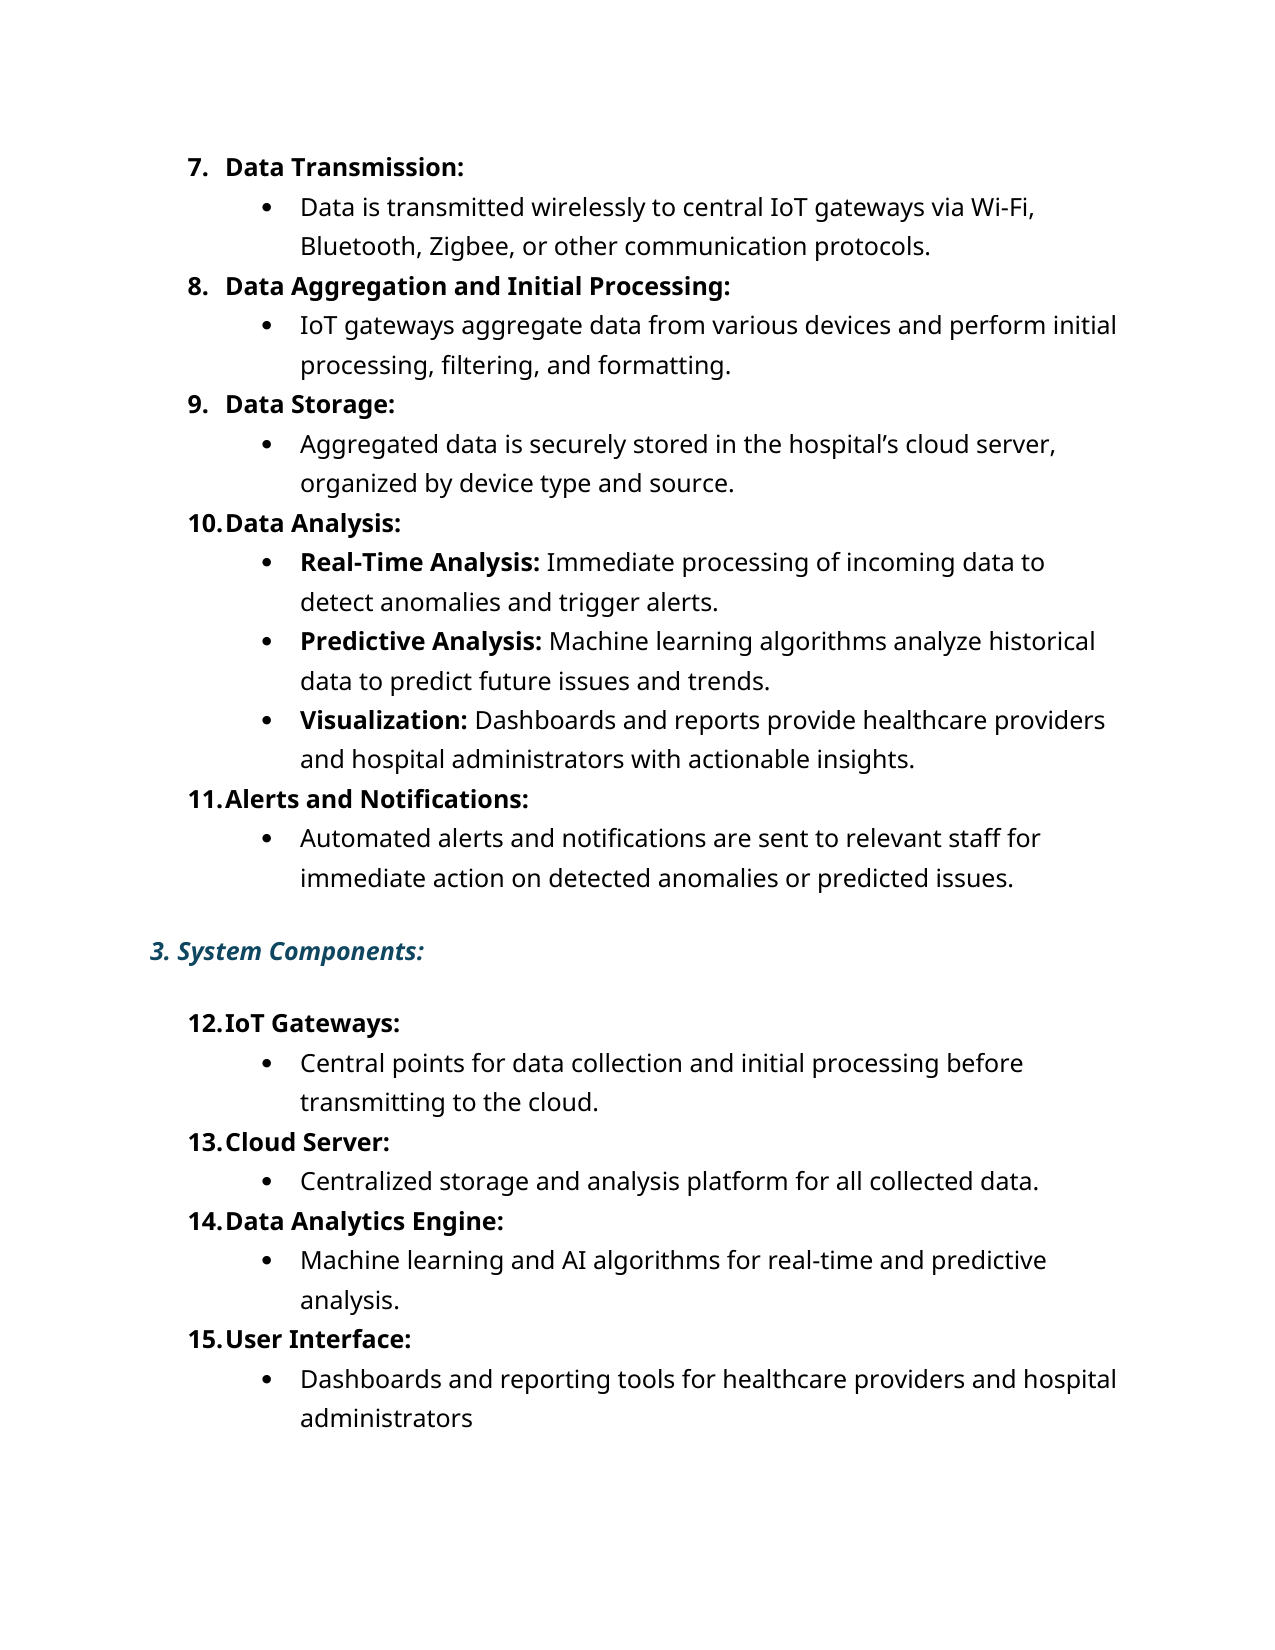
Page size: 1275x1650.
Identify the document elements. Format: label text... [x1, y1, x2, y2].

subtitle 3. System Components: [150, 933, 1125, 967]
list Machine learning and AI algorithms for real-time and predictive analysis. [262, 1243, 1125, 1316]
list Alerts and Notifications: [187, 782, 1125, 816]
list IoT gateways aggregate data from various devices and perform initial processing, filtering, and formatting. [262, 308, 1125, 381]
list IoT Gateways: [187, 1006, 1125, 1040]
list Predictive Analysis: Machine learning algorithms analyze historical data to predict future issues and trends. [262, 624, 1125, 697]
list Data Analytics Engine: [187, 1203, 1125, 1237]
list Dashboards and reporting tools for healthcare providers and hospital administrators [262, 1361, 1125, 1435]
list Visualization: Dashboards and reports provide healthcare providers and hospital administrators with actionable insights. [262, 703, 1125, 776]
list Automated alerts and notifications are sent to relevant staff for immediate action on detected anomalies or predicted issues. [262, 821, 1125, 895]
list Data Analysis: [187, 505, 1125, 539]
list Aggregated data is securely stored in the hospital’s cloud server, organized by device type and source. [262, 426, 1125, 500]
list Real-Time Analysis: Immediate processing of incoming data to detect anomalies and trigger alerts. [262, 545, 1125, 618]
list Centralized storage and analysis platform for all collected data. [262, 1164, 1125, 1198]
list Data is transmitted wirelessly to central IoT gateways via Wi-Fi, Bluetooth, Zigbee, or other communication protocols. [262, 189, 1125, 263]
list Data Storage: [187, 387, 1125, 421]
list Cloud Server: [187, 1124, 1125, 1158]
list Central points for data collection and initial processing before transmitting to the cloud. [262, 1046, 1125, 1119]
list User Interface: [187, 1322, 1125, 1356]
list Data Transmission: [187, 150, 1125, 184]
list Data Aggregation and Initial Processing: [187, 268, 1125, 302]
